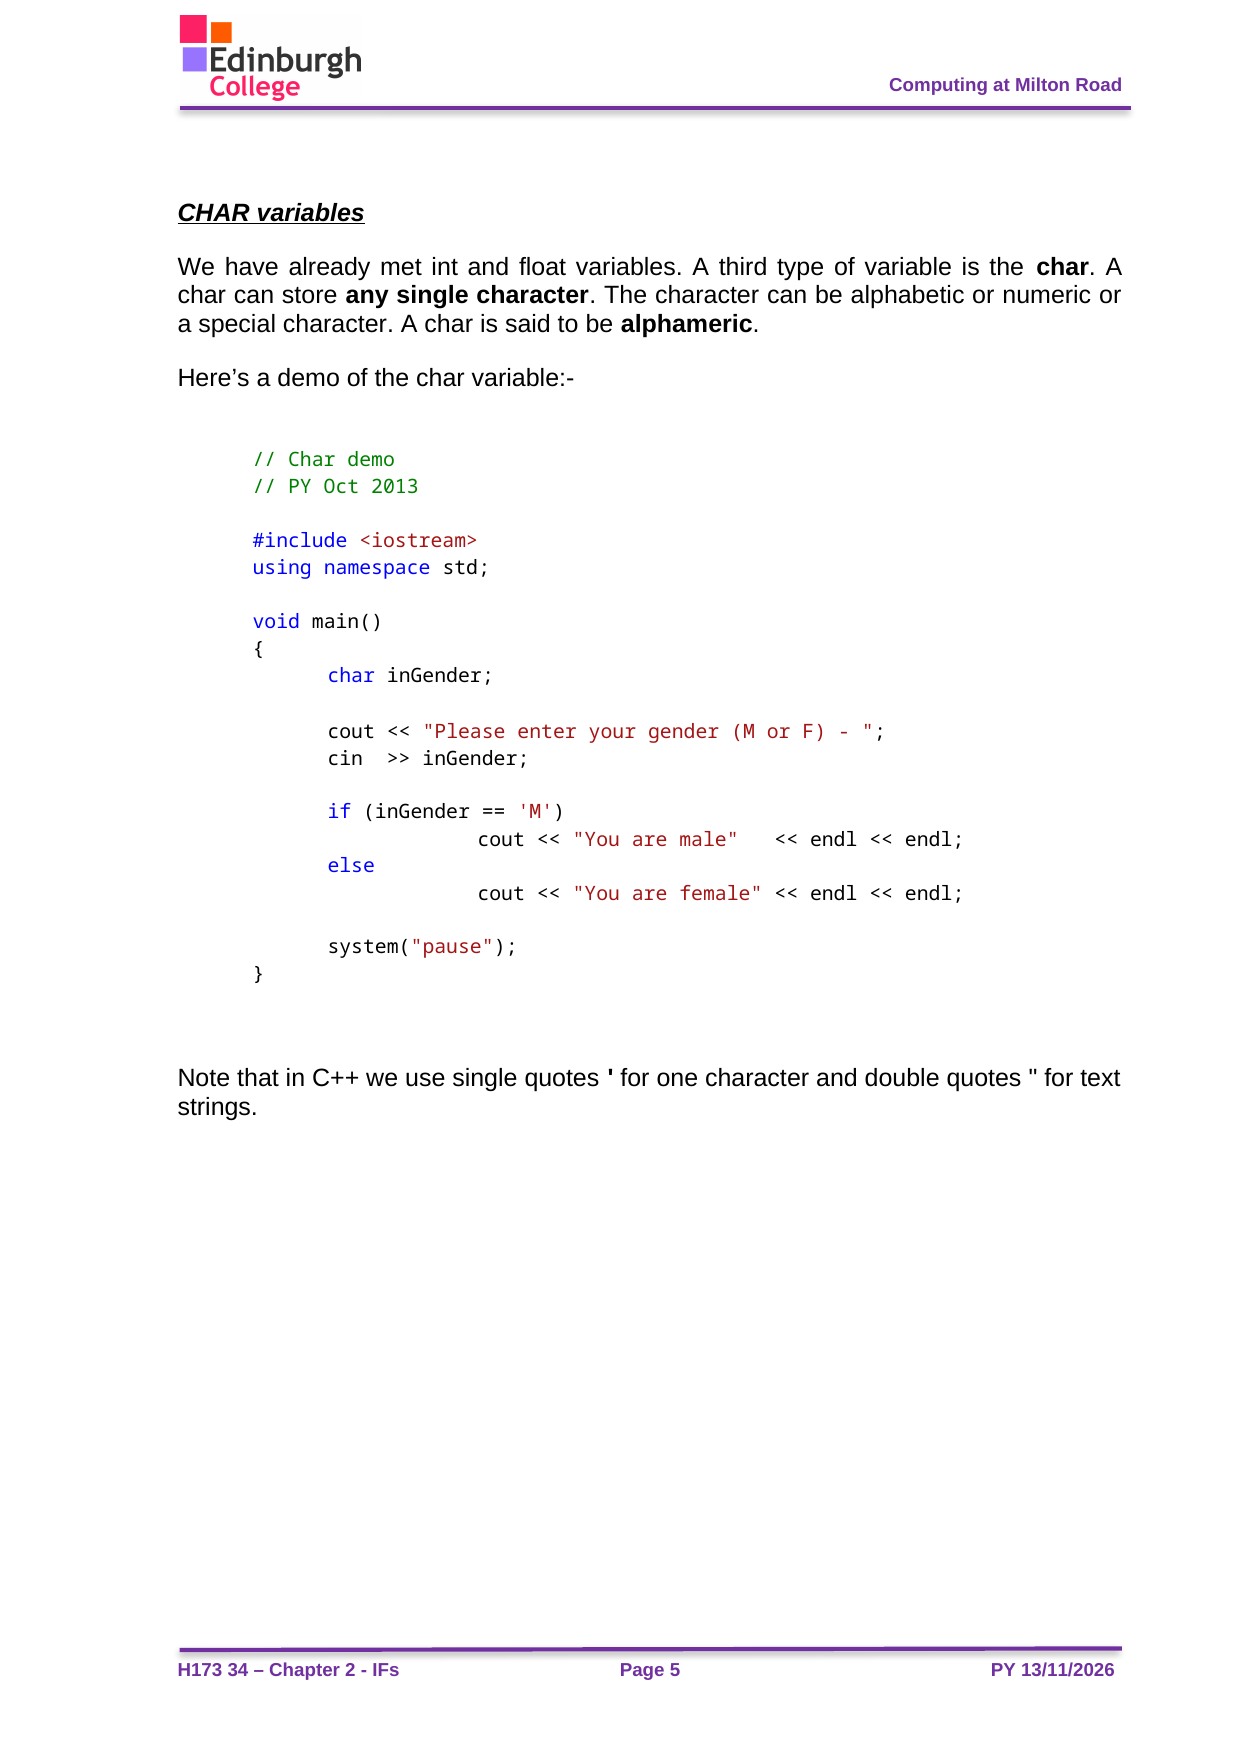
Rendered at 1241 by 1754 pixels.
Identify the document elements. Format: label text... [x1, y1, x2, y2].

text CHAR variables [177, 198, 1122, 227]
picture [179, 15, 361, 101]
text system("pause"); [252, 933, 1122, 960]
text { [252, 634, 1122, 661]
text cout << "You are female" << endl << endl; [252, 879, 1122, 906]
text char inGender; [252, 661, 1122, 688]
text // PY Oct 2013 [252, 472, 1122, 499]
text else [252, 852, 1122, 879]
text cin >> inGender; [252, 744, 1122, 771]
text } [252, 960, 1122, 987]
text We have already met int and float variables. A third type of variable is the char. A char can store any single character. The character can be alphabetic or numeric or a special character. A char is said to be alphameric. [177, 252, 1122, 338]
text void main() [252, 607, 1122, 634]
text if (inGender == 'M') [252, 798, 1122, 825]
text Note that in C++ we use single quotes ' for one character and double quotes " for text strings. [177, 1063, 1122, 1121]
text Here’s a demo of the char variable:- [177, 363, 1122, 392]
text using namespace std; [252, 553, 1122, 580]
text // Char demo [252, 445, 1122, 472]
text cout << "Please enter your gender (M or F) - "; [252, 717, 1122, 744]
text cout << "You are male" << endl << endl; [252, 825, 1122, 852]
text #include <iostream> [252, 526, 1122, 553]
